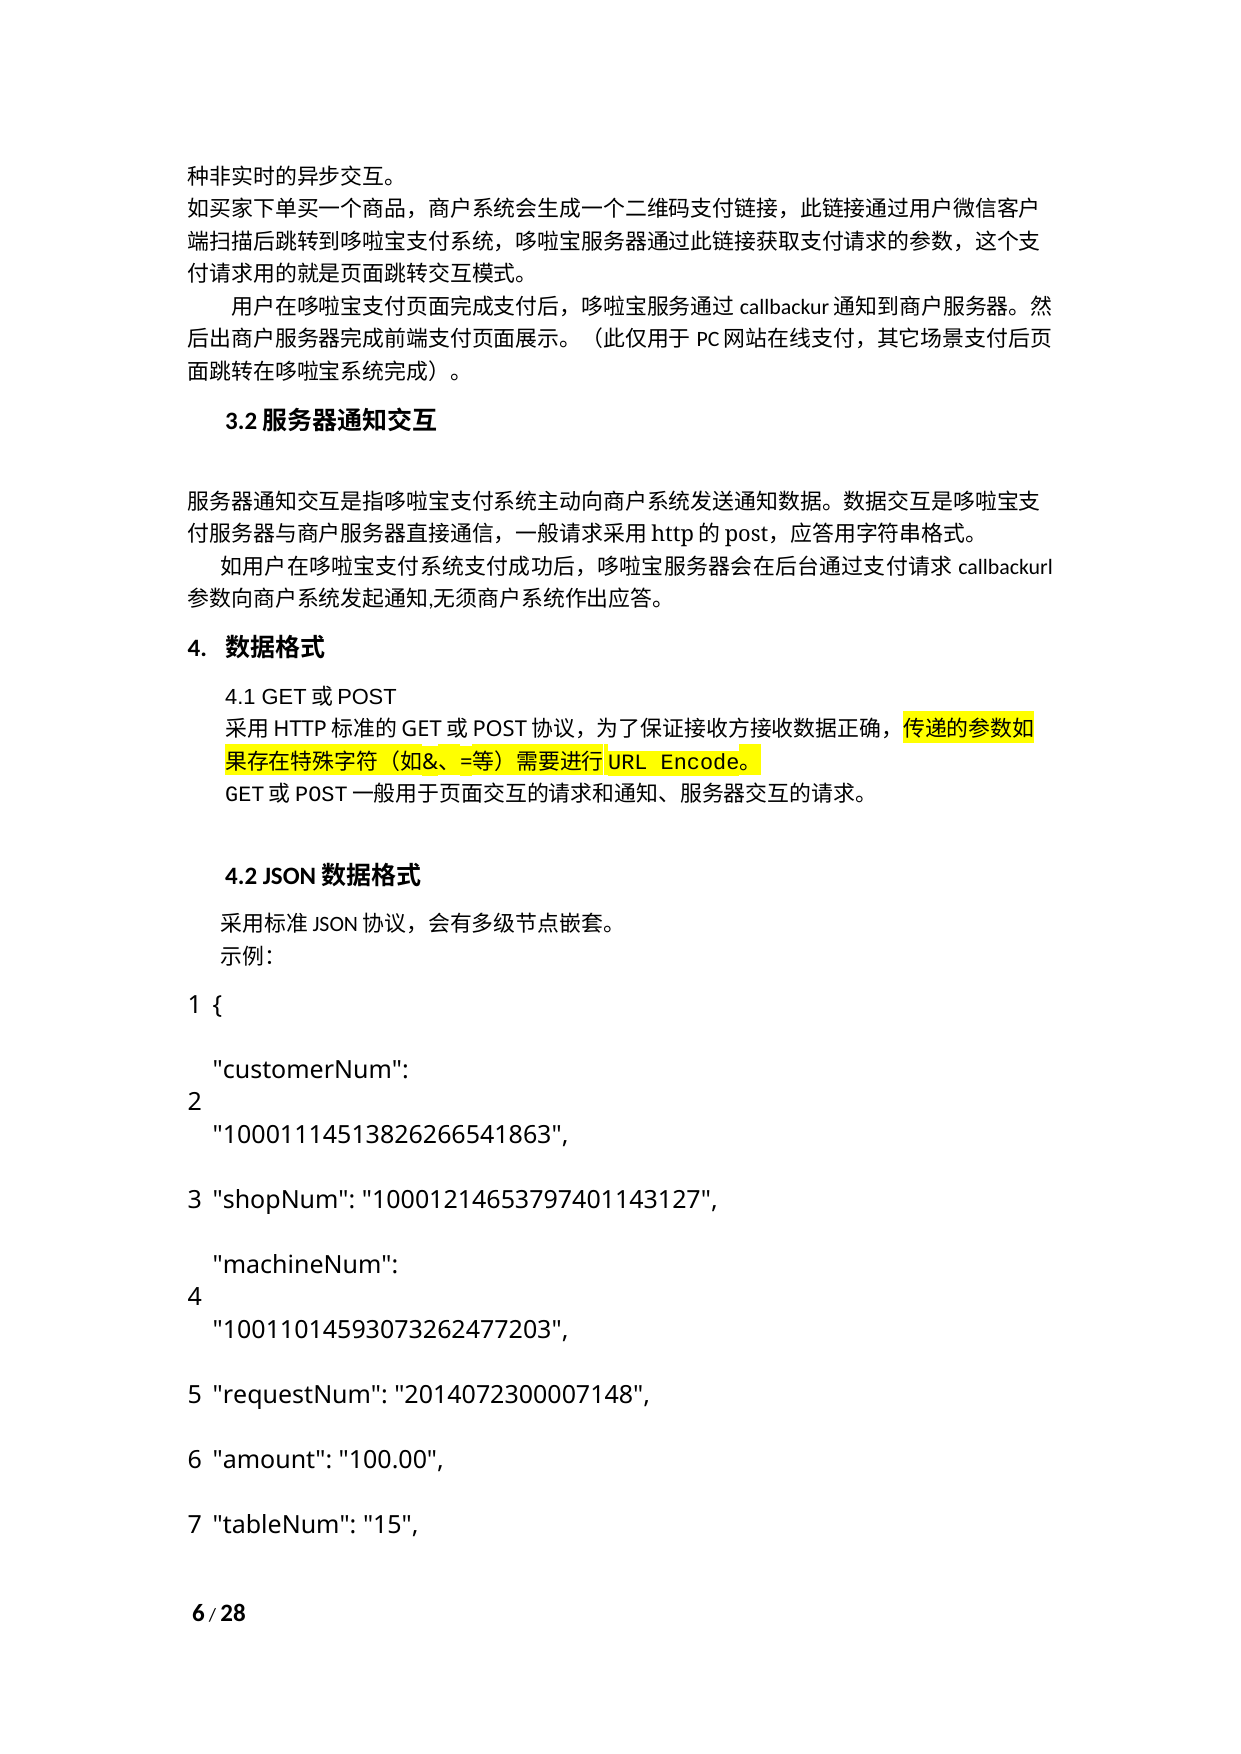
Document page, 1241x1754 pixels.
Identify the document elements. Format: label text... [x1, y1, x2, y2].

text 如买家下单买一个商品，商户系统会生成一个二维码支付链接，此链接通过用户微信客户端扫描后跳转到哆啦宝支付系统，哆啦宝服务器通过此链接获取支付请求的参数，这个支付请求用的就是页面跳转交互模式。 [187, 191, 1053, 288]
text 如用户在哆啦宝支付系统支付成功后，哆啦宝服务器会在后台通过支付请求callbackurl参数向商户系统发起通知,无须商户系统作出应答。 [187, 548, 1053, 613]
table_cell "customerNum": "10001114513826266541863", [213, 1036, 725, 1166]
table_cell "tableNum": "15", [213, 1491, 725, 1556]
text 采用标准JSON协议，会有多级节点嵌套。 [187, 906, 1053, 938]
list 3.2服务器通知交互 [225, 386, 1053, 451]
table_cell 6 [188, 1426, 212, 1491]
table_header 1 [188, 971, 212, 1036]
text 示例： [187, 938, 1053, 971]
list 数据格式 [187, 613, 1053, 678]
list 4.2 JSON数据格式 [225, 841, 1053, 906]
list GET或POST一般用于页面交互的请求和通知、服务器交互的请求。 [225, 776, 1053, 808]
table_cell 2 [188, 1036, 212, 1166]
list 4.1 GET或POST [225, 678, 1053, 711]
text 服务器通知交互是指哆啦宝支付系统主动向商户系统发送通知数据。数据交互是哆啦宝支付服务器与商户服务器直接通信，一般请求采用http的post，应答用字符串格式。 [187, 483, 1053, 548]
table_cell 7 [188, 1491, 212, 1556]
table_cell 3 [188, 1166, 212, 1231]
table_cell "machineNum": "10011014593073262477203", [213, 1231, 725, 1361]
table_header { [213, 971, 725, 1036]
table_cell "amount": "100.00", [213, 1426, 725, 1491]
list 采用HTTP标准的GET或POST协议，为了保证接收方接收数据正确，传递的参数如果存在特殊字符（如&、=等）需要进行URL Encode。 [225, 711, 1053, 776]
table_cell 4 [188, 1231, 212, 1361]
text 用户在哆啦宝支付页面完成支付后，哆啦宝服务通过callbackur通知到商户服务器。然后出商户服务器完成前端支付页面展示。（此仅用于PC网站在线支付，其它场景支付后页面跳转在哆啦宝系统完成）。 [187, 288, 1053, 386]
table_cell "shopNum": "10001214653797401143127", [213, 1166, 725, 1231]
table_cell 5 [188, 1361, 212, 1426]
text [187, 158, 1053, 191]
table_cell "requestNum": "2014072300007148", [213, 1361, 725, 1426]
